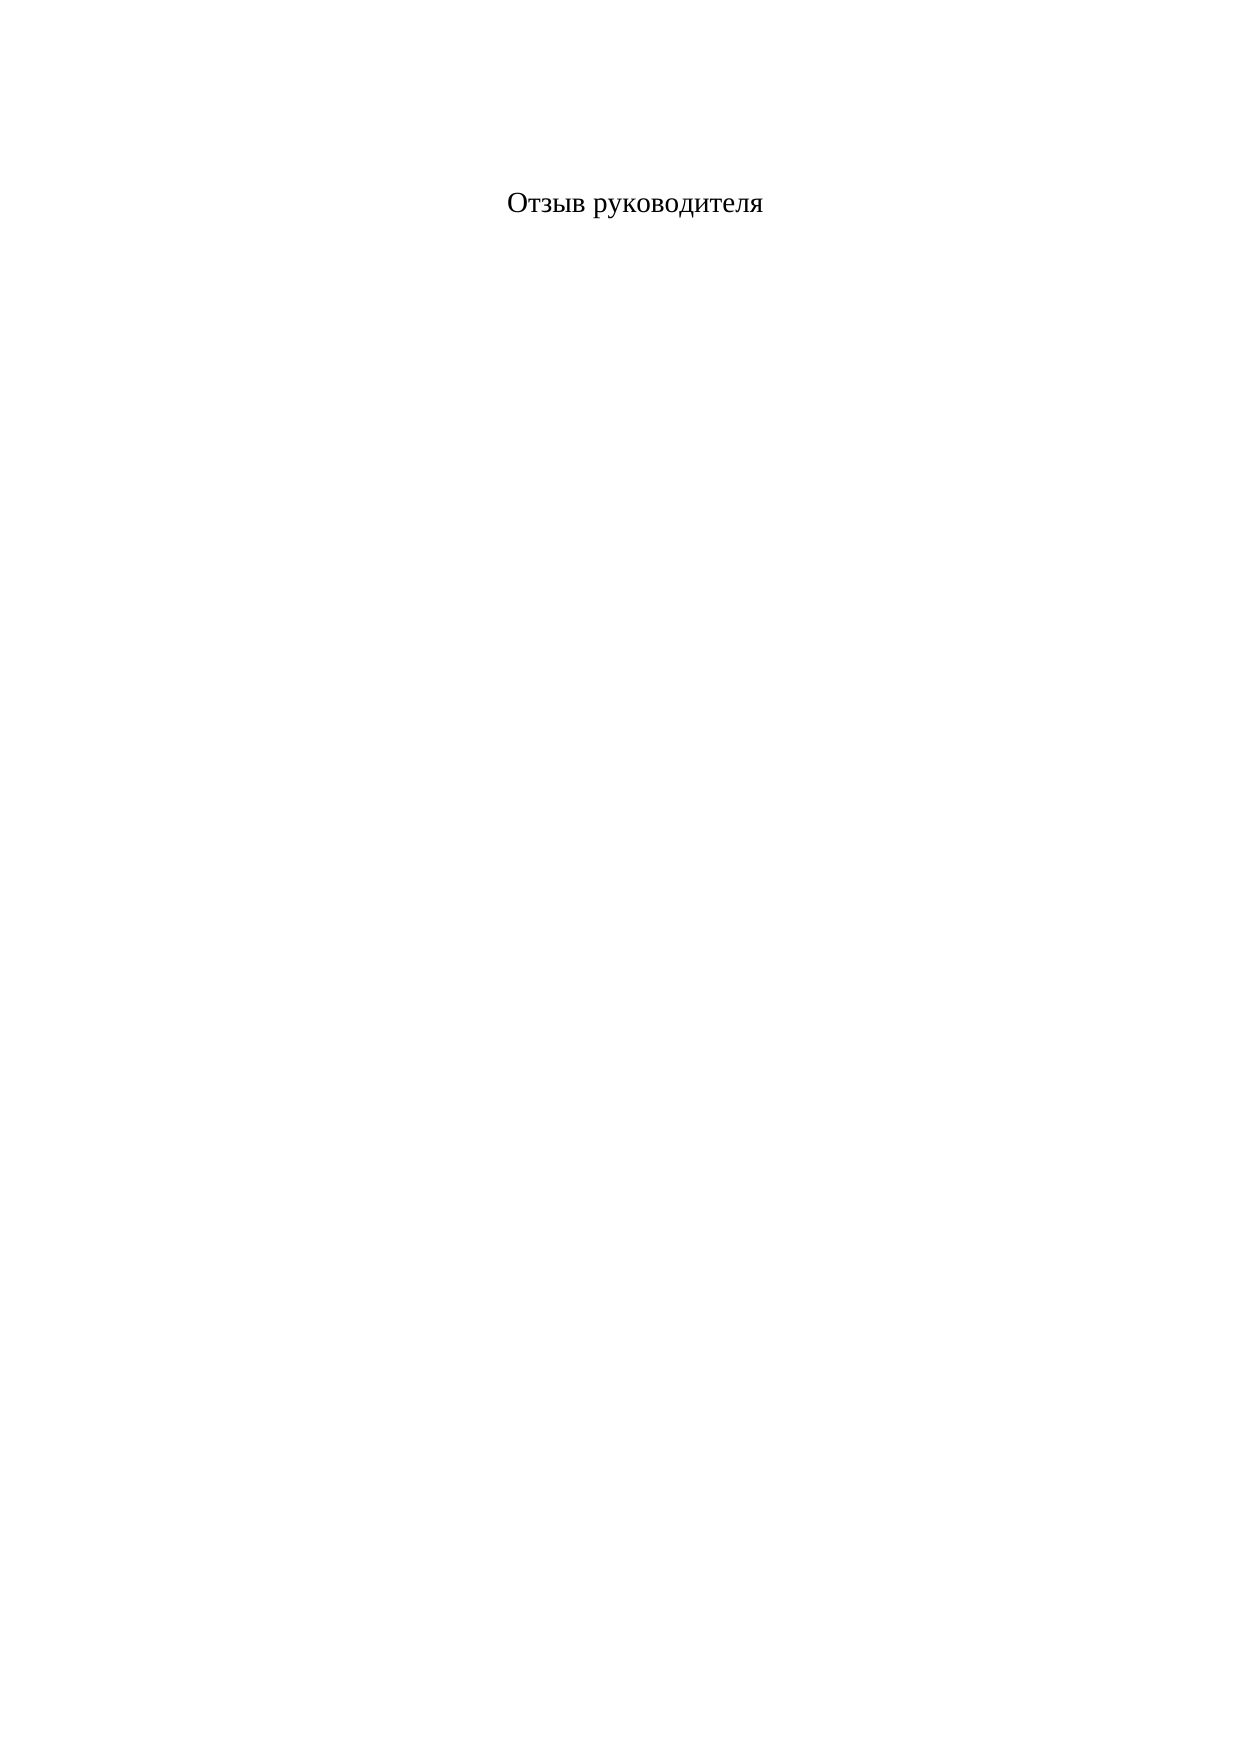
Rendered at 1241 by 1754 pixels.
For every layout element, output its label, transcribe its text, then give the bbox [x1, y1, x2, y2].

text Отзыв руководителя [89, 185, 1181, 219]
